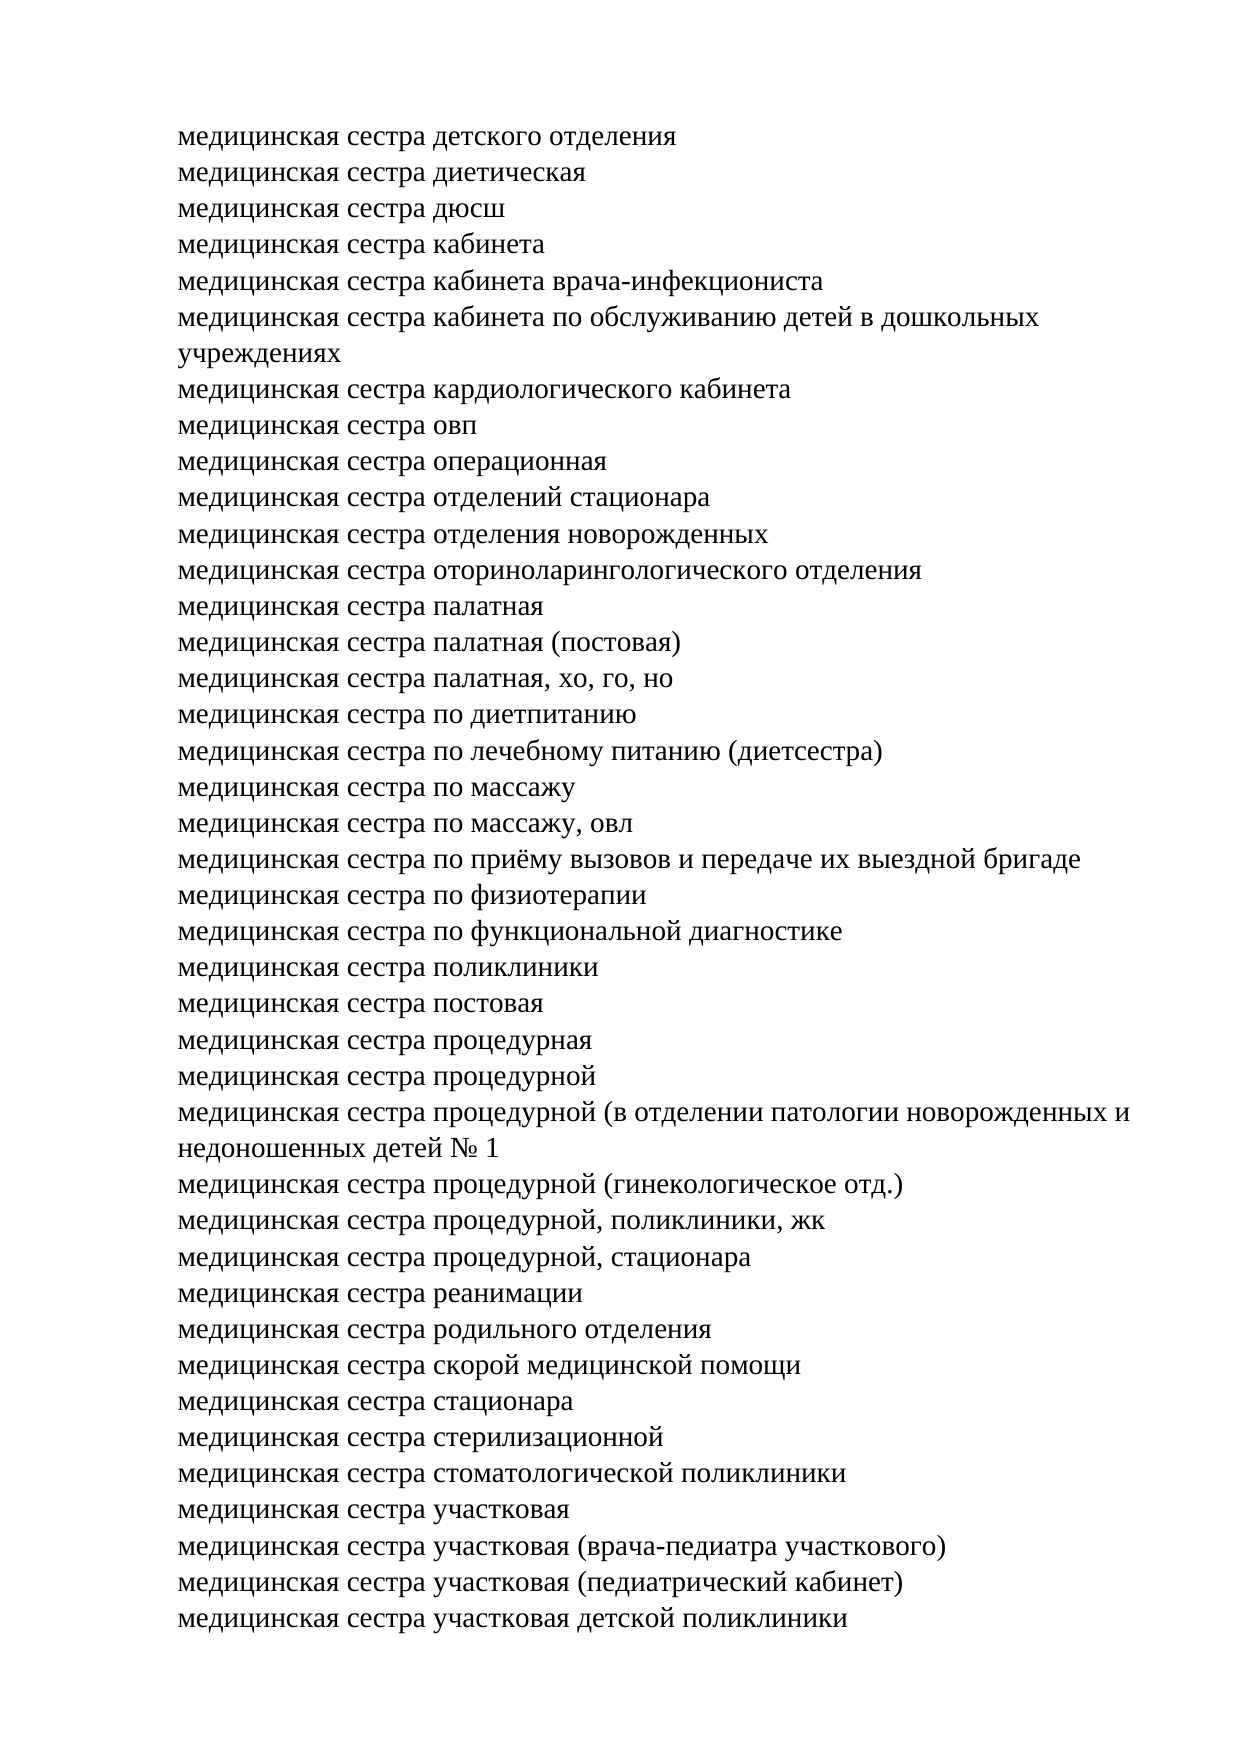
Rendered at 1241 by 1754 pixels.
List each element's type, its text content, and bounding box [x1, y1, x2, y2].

text медицинская сестра участковая детской поликлиники [177, 1600, 1152, 1634]
text медицинская сестра кардиологического кабинета [177, 371, 1152, 405]
text медицинская сестра по лечебному питанию (диетсестра) [177, 733, 1152, 766]
text медицинская сестра по массажу [177, 769, 1152, 802]
text медицинская сестра участковая [177, 1492, 1152, 1525]
text медицинская сестра процедурной, стационара [177, 1239, 1152, 1272]
text медицинская сестра отделений стационара [177, 479, 1152, 513]
text медицинская сестра палатная (постовая) [177, 624, 1152, 658]
text медицинская сестра овп [177, 407, 1152, 441]
text медицинская сестра кабинета по обслуживанию детей в дошкольных учреждениях [177, 299, 1152, 368]
text медицинская сестра процедурной, поликлиники, жк [177, 1202, 1152, 1236]
text медицинская сестра отделения новорожденных [177, 516, 1152, 549]
text медицинская сестра родильного отделения [177, 1311, 1152, 1344]
text медицинская сестра оториноларингологического отделения [177, 552, 1152, 585]
text медицинская сестра процедурной (гинекологическое отд.) [177, 1166, 1152, 1200]
text медицинская сестра процедурной (в отделении патологии новорожденных и недоношенных детей № 1 [177, 1094, 1152, 1164]
text медицинская сестра поликлиники [177, 949, 1152, 983]
text медицинская сестра палатная, хо, го, но [177, 660, 1152, 694]
text медицинская сестра процедурная [177, 1022, 1152, 1055]
text медицинская сестра дюсш [177, 190, 1152, 224]
text медицинская сестра кабинета врача-инфекциониста [177, 263, 1152, 296]
text медицинская сестра по функциональной диагностике [177, 913, 1152, 947]
text медицинская сестра по приёму вызовов и передаче их выездной бригаде [177, 841, 1152, 874]
text медицинская сестра участковая (педиатрический кабинет) [177, 1564, 1152, 1597]
text медицинская сестра диетическая [177, 154, 1152, 188]
text медицинская сестра участковая (врача-педиатра участкового) [177, 1528, 1152, 1561]
text медицинская сестра детского отделения [177, 118, 1152, 152]
text медицинская сестра скорой медицинской помощи [177, 1347, 1152, 1381]
text медицинская сестра стерилизационной [177, 1419, 1152, 1453]
text медицинская сестра стоматологической поликлиники [177, 1456, 1152, 1489]
text медицинская сестра кабинета [177, 227, 1152, 260]
text медицинская сестра по физиотерапии [177, 877, 1152, 911]
text медицинская сестра по диетпитанию [177, 696, 1152, 730]
text медицинская сестра по массажу, овл [177, 805, 1152, 838]
text медицинская сестра операционная [177, 443, 1152, 477]
text медицинская сестра стационара [177, 1383, 1152, 1417]
text медицинская сестра палатная [177, 588, 1152, 622]
text медицинская сестра постовая [177, 986, 1152, 1019]
text медицинская сестра процедурной [177, 1058, 1152, 1091]
text медицинская сестра реанимации [177, 1275, 1152, 1308]
